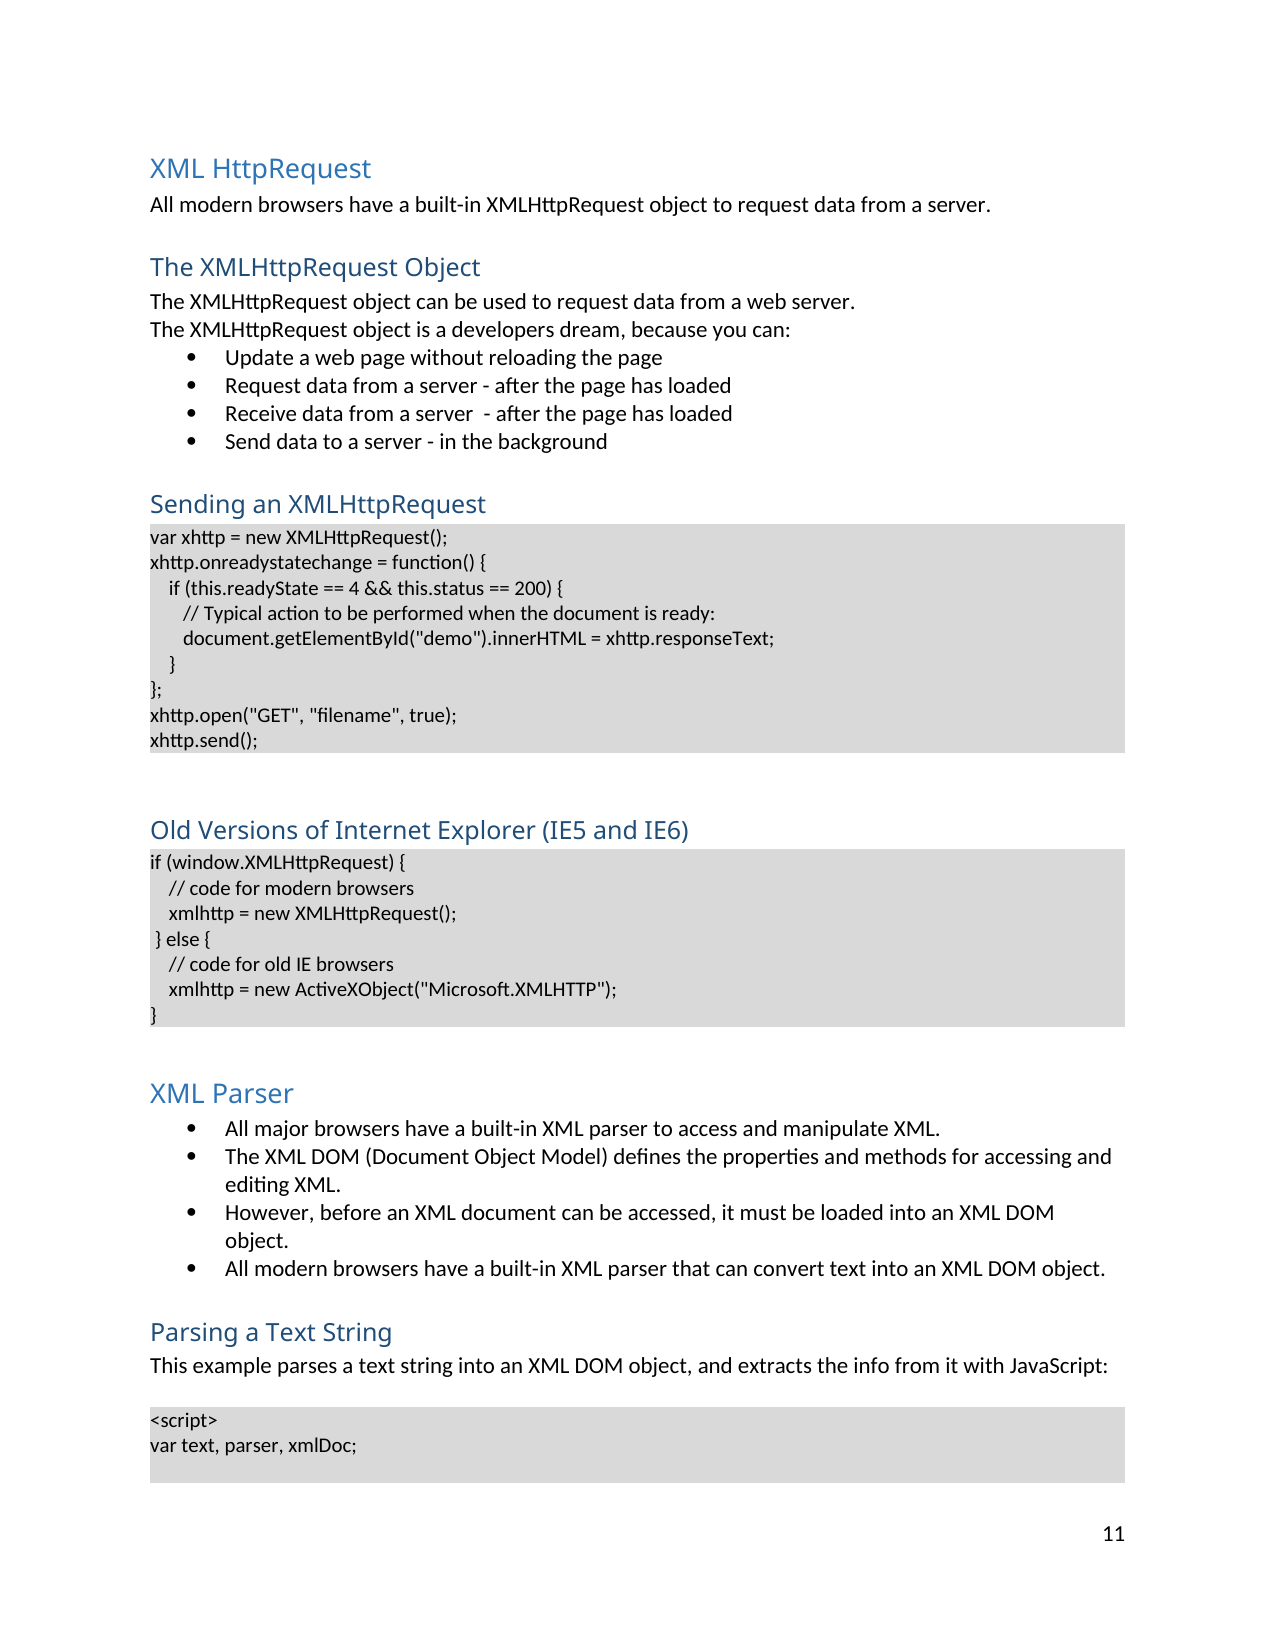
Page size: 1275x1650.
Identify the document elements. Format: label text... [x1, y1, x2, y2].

text } [150, 1002, 1125, 1027]
text // code for modern browsers [150, 875, 1125, 900]
text } else { [150, 926, 1125, 951]
subtitle XML Parser [150, 1074, 1125, 1111]
list Request data from a server - after the page has loaded [187, 371, 1125, 399]
list However, before an XML document can be accessed, it must be loaded into an XML DOM object. [187, 1198, 1125, 1254]
list Receive data from a server - after the page has loaded [187, 399, 1125, 427]
subtitle Sending an XMLHttpRequest [150, 487, 1125, 521]
subtitle The XMLHttpRequest Object [150, 250, 1125, 284]
list All major browsers have a built-in XML parser to access and manipulate XML. [187, 1114, 1125, 1142]
subtitle Old Versions of Internet Explorer (IE5 and IE6) [150, 813, 1125, 847]
text xmlhttp = new ActiveXObject("Microsoft.XMLHTTP"); [150, 977, 1125, 1002]
text The XMLHttpRequest object can be used to request data from a web server. [150, 287, 1125, 315]
text <script> [150, 1407, 1125, 1433]
list Send data to a server - in the background [187, 427, 1125, 455]
text xmlhttp = new XMLHttpRequest(); [150, 900, 1125, 926]
text // Typical action to be performed when the document is ready: [150, 600, 1125, 626]
list All modern browsers have a built-in XML parser that can convert text into an XML DOM object. [187, 1254, 1125, 1282]
text if (this.readyState == 4 && this.status == 200) { [150, 575, 1125, 600]
subtitle XML HttpRequest [150, 150, 1125, 187]
text xhttp.open("GET", "filename", true); [150, 702, 1125, 727]
subtitle Parsing a Text String [150, 1314, 1125, 1348]
text }; [150, 676, 1125, 702]
text All modern browsers have a built-in XMLHttpRequest object to request data from a server. [150, 190, 1125, 218]
text This example parses a text string into an XML DOM object, and extracts the info from it with JavaScript: [150, 1351, 1125, 1379]
text xhttp.onreadystatechange = function() { [150, 549, 1125, 575]
text document.getElementById("demo").innerHTML = xhttp.responseText; [150, 626, 1125, 651]
text The XMLHttpRequest object is a developers dream, because you can: [150, 315, 1125, 343]
list Update a web page without reloading the page [187, 343, 1125, 371]
text xhttp.send(); [150, 727, 1125, 753]
text if (window.XMLHttpRequest) { [150, 849, 1125, 875]
text // code for old IE browsers [150, 951, 1125, 977]
text } [150, 651, 1125, 676]
list The XML DOM (Document Object Model) defines the properties and methods for accessing and editing XML. [187, 1142, 1125, 1198]
text var xhttp = new XMLHttpRequest(); [150, 524, 1125, 549]
text var text, parser, xmlDoc; [150, 1433, 1125, 1458]
